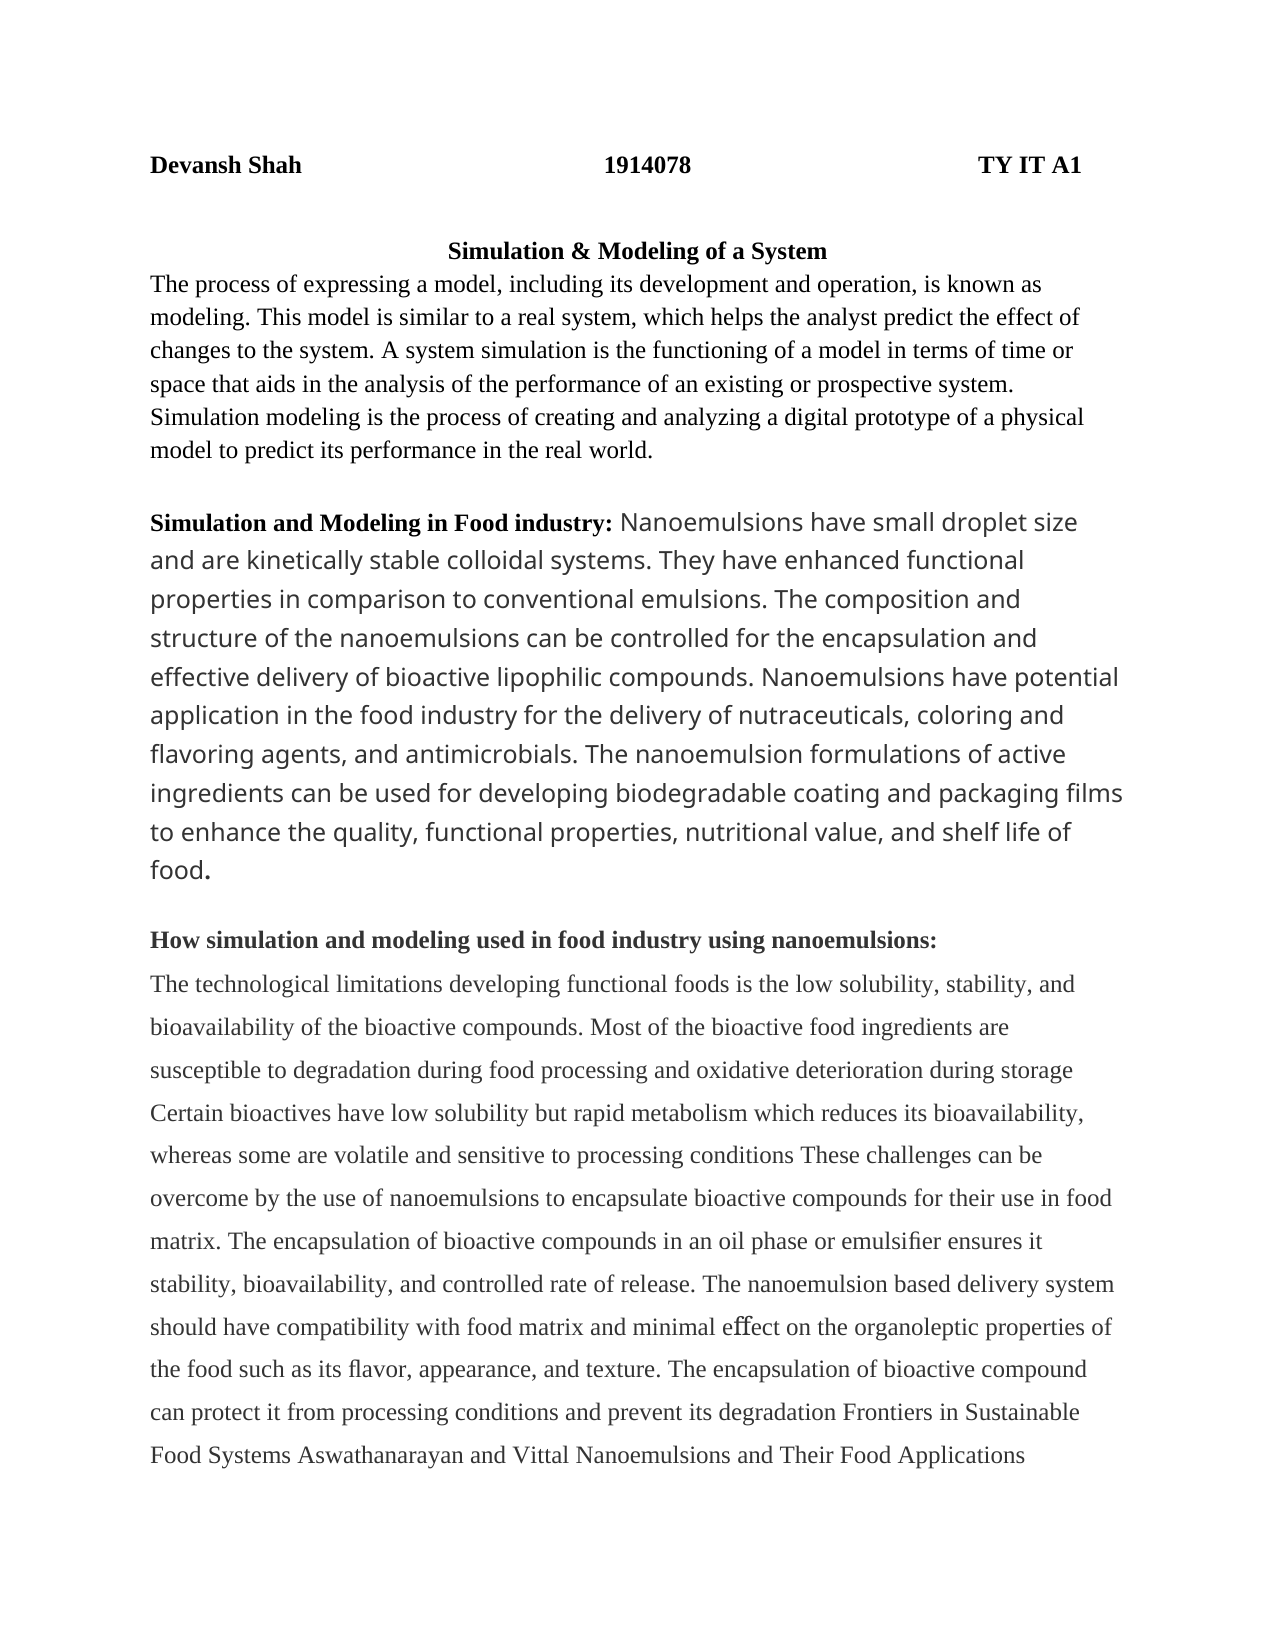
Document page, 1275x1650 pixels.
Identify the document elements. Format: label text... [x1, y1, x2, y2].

text How simulation and modeling used in food industry using nanoemulsions: [150, 925, 1125, 953]
text The process of expressing a model, including its development and operation, is known as modeling. This model is similar to a real system, which helps the analyst predict the effect of changes to the system. A system simulation is the functioning of a model in terms of time or space that aids in the analysis of the performance of an existing or prospective system. Simulation modeling is the process of creating and analyzing a digital prototype of a physical model to predict its performance in the real world. [150, 269, 1124, 464]
text Simulation and Modeling in Food industry: Nanoemulsions have small droplet size and are kinetically stable colloidal systems. They have enhanced functional properties in comparison to conventional emulsions. The composition and structure of the nanoemulsions can be controlled for the encapsulation and effective delivery of bioactive lipophilic compounds. Nanoemulsions have potential application in the food industry for the delivery of nutraceuticals, coloring and flavoring agents, and antimicrobials. The nanoemulsion formulations of active ingredients can be used for developing biodegradable coating and packaging films to enhance the quality, functional properties, nutritional value, and shelf life of food. [150, 504, 1125, 887]
text Devansh Shah 1914078 TY IT A1 [150, 150, 1125, 179]
text The technological limitations developing functional foods is the low solubility, stability, and bioavailability of the bioactive compounds. Most of the bioactive food ingredients are susceptible to degradation during food processing and oxidative deterioration during storage Certain bioactives have low solubility but rapid metabolism which reduces its bioavailability, whereas some are volatile and sensitive to processing conditions These challenges can be overcome by the use of nanoemulsions to encapsulate bioactive compounds for their use in food matrix. The encapsulation of bioactive compounds in an oil phase or emulsiﬁer ensures it stability, bioavailability, and controlled rate of release. The nanoemulsion based delivery system should have compatibility with food matrix and minimal eﬀect on the organoleptic properties of the food such as its ﬂavor, appearance, and texture. The encapsulation of bioactive compound can protect it from processing conditions and prevent its degradation Frontiers in Sustainable Food Systems Aswathanarayan and Vittal Nanoemulsions and Their Food Applications [150, 969, 1125, 1469]
text Simulation & Modeling of a System [150, 236, 1125, 265]
